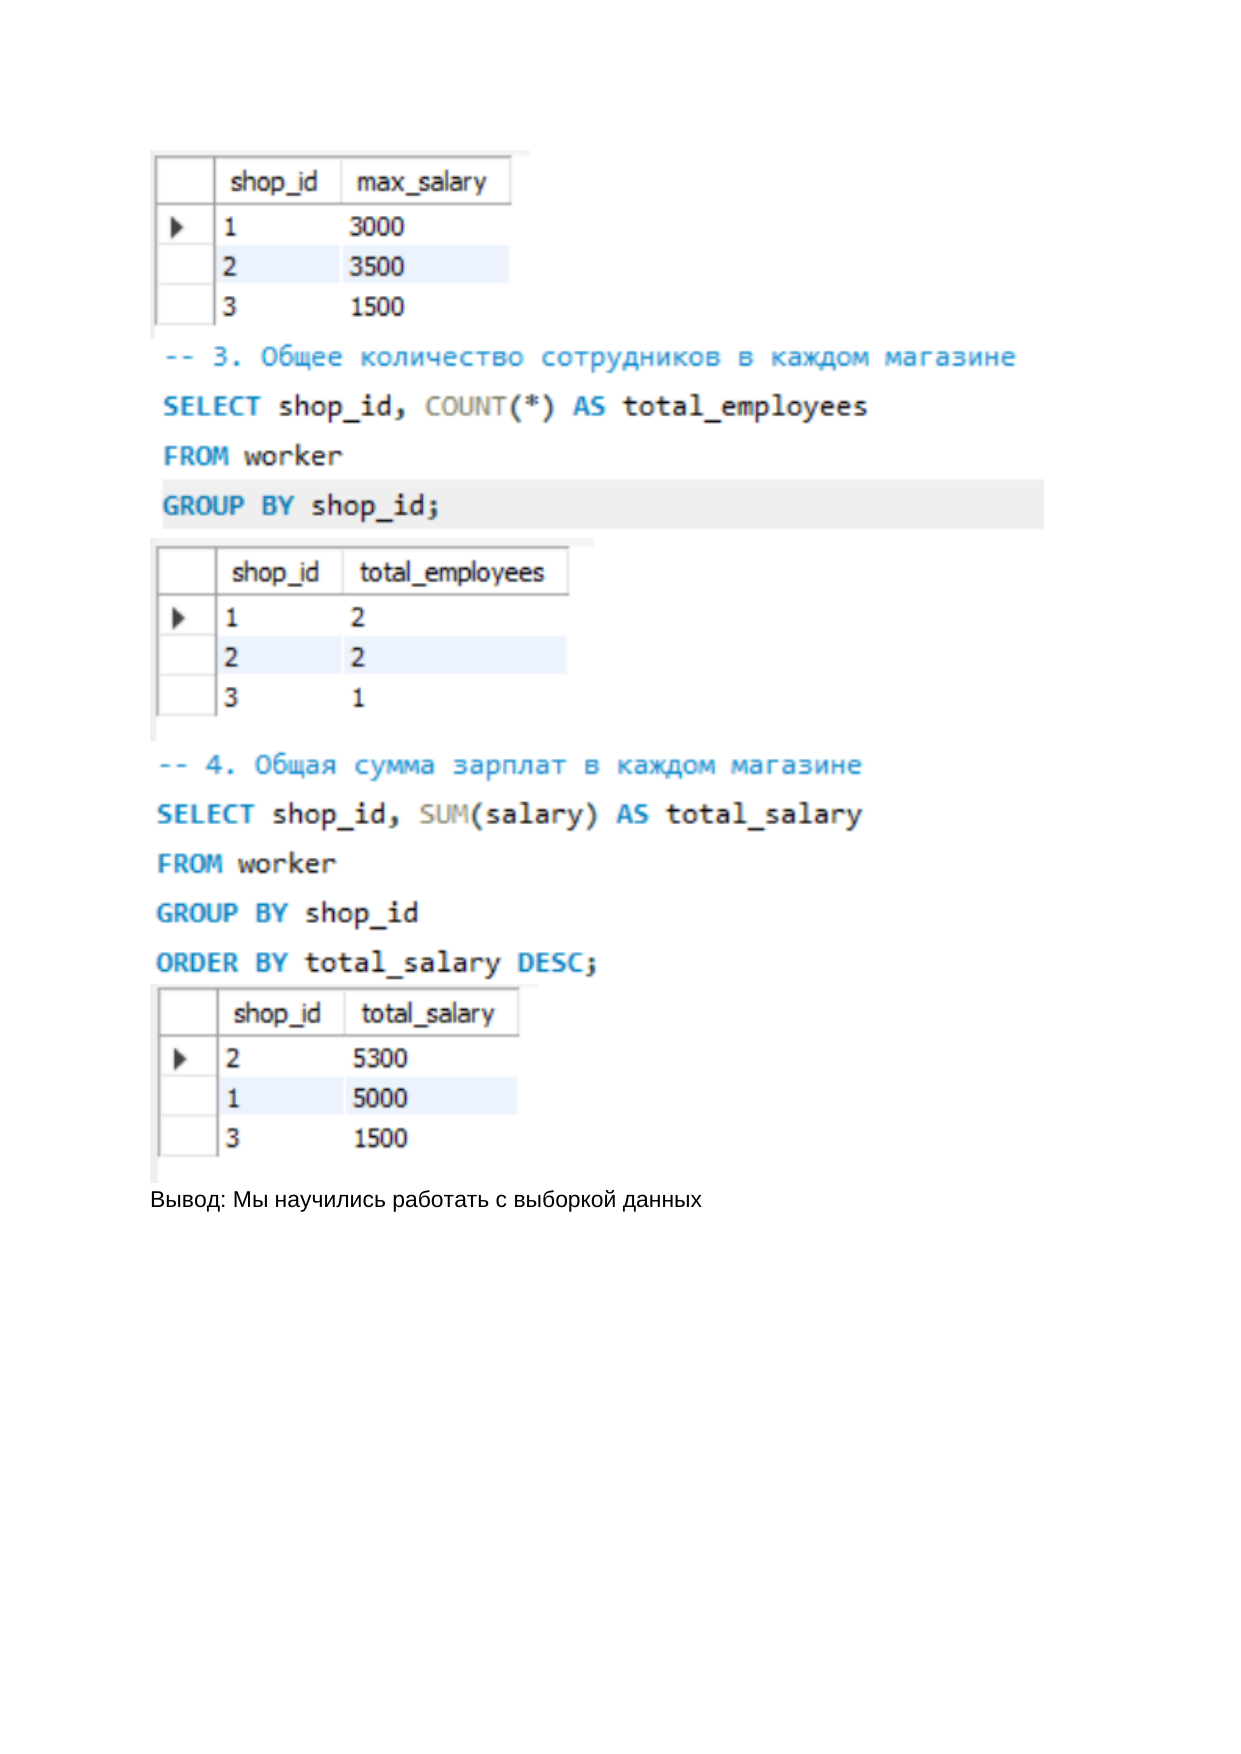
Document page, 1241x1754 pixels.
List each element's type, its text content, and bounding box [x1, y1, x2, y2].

picture [150, 342, 1044, 536]
picture [150, 150, 530, 339]
text Вывод: Мы научились работать с выборкой данных [150, 1186, 1090, 1213]
picture [150, 538, 594, 741]
picture [150, 984, 538, 1183]
picture [150, 744, 924, 981]
